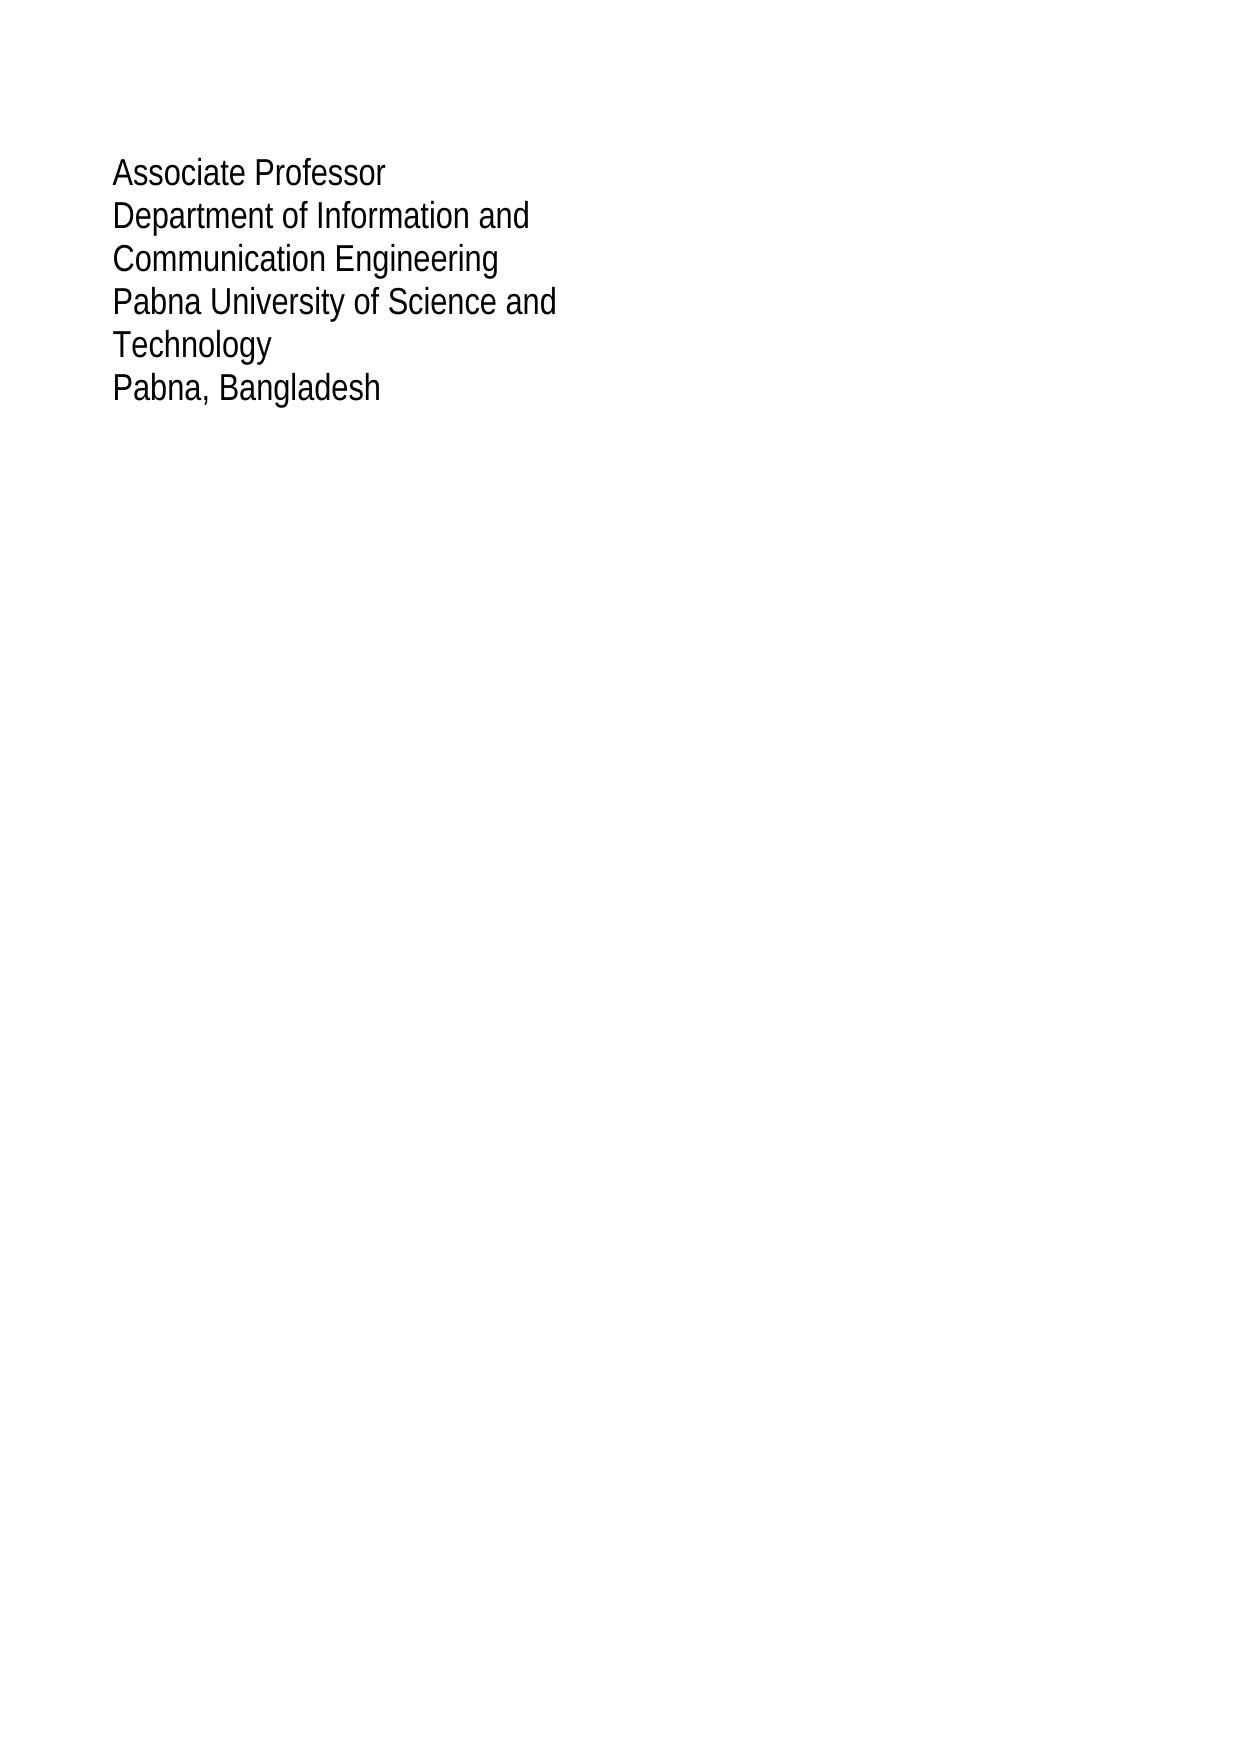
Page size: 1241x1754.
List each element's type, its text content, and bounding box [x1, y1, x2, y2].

text Pabna, Bangladesh [112, 365, 583, 408]
text Department of Information and Communication Engineering [112, 193, 583, 279]
text Associate Professor [112, 150, 583, 193]
text Pabna University of Science and Technology [112, 279, 583, 365]
